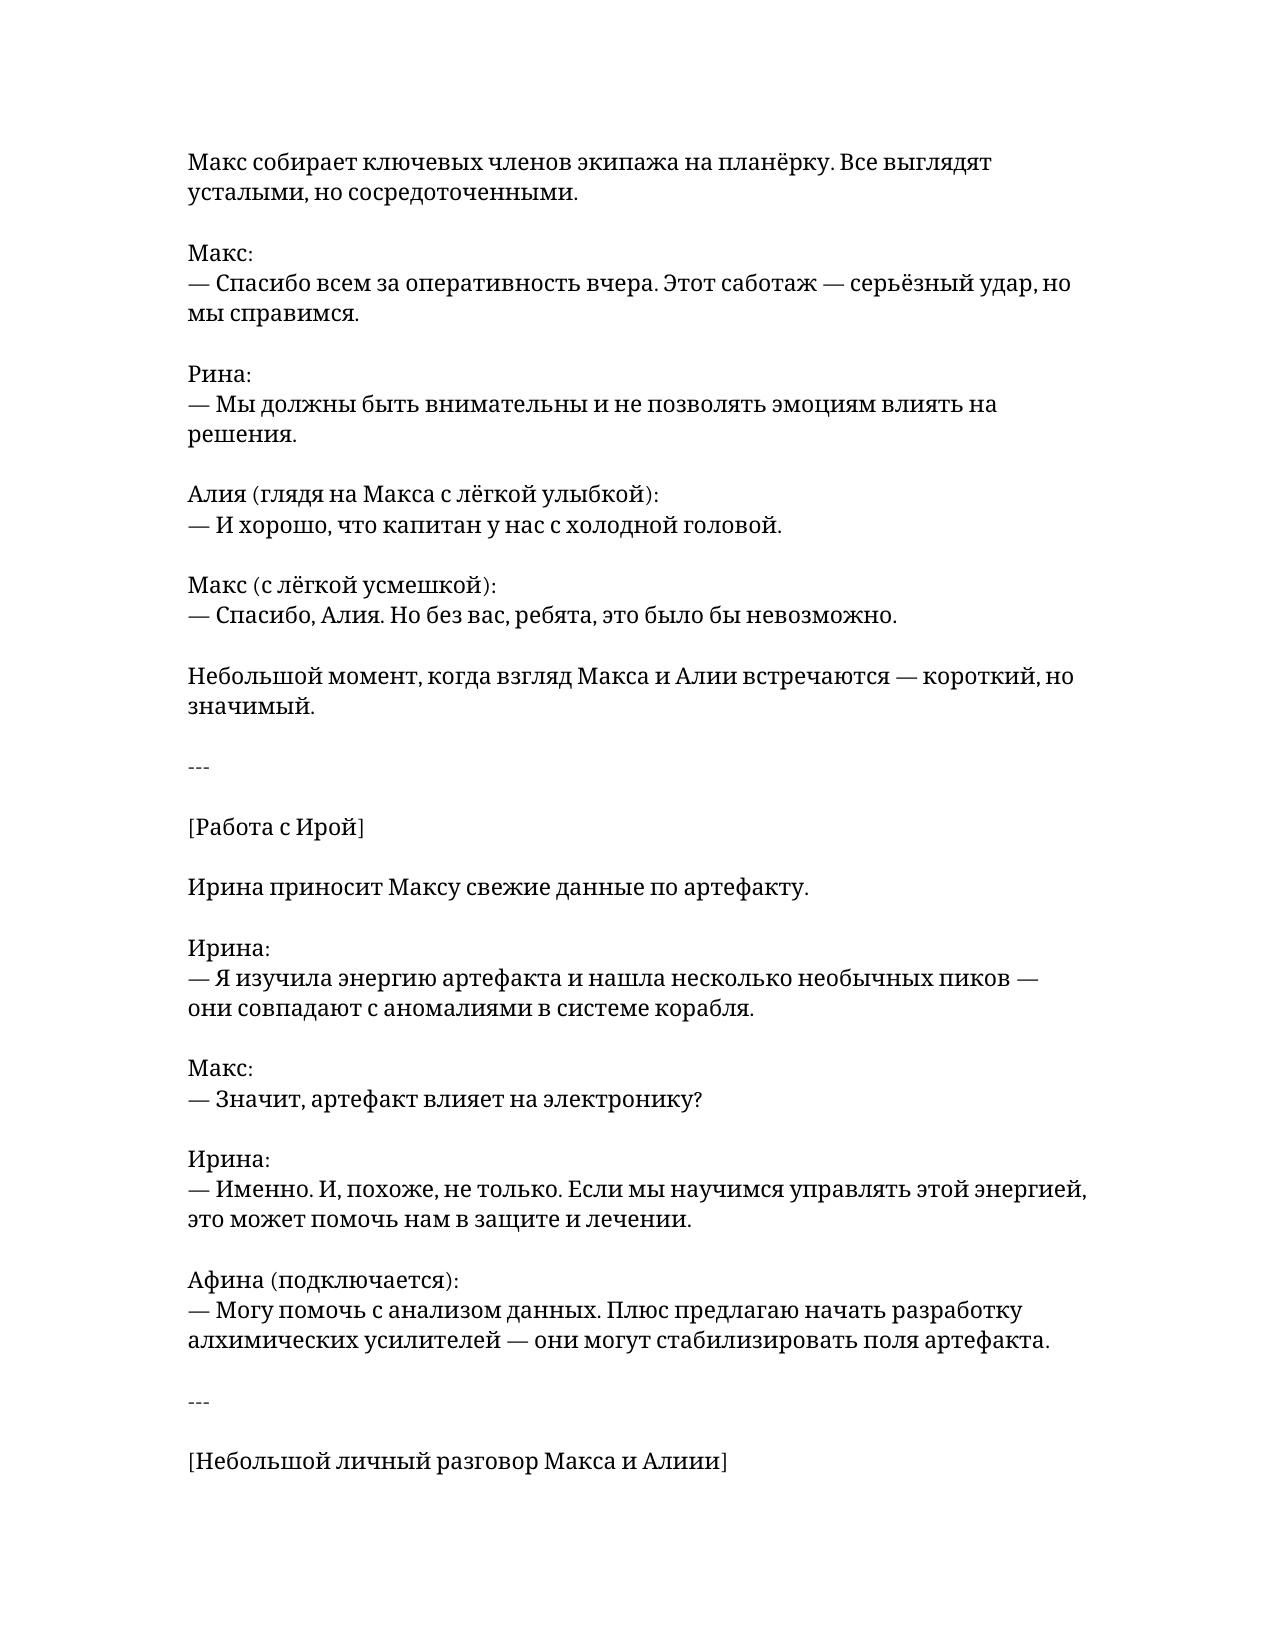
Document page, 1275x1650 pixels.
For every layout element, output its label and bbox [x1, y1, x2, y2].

text [187, 150, 1087, 1475]
